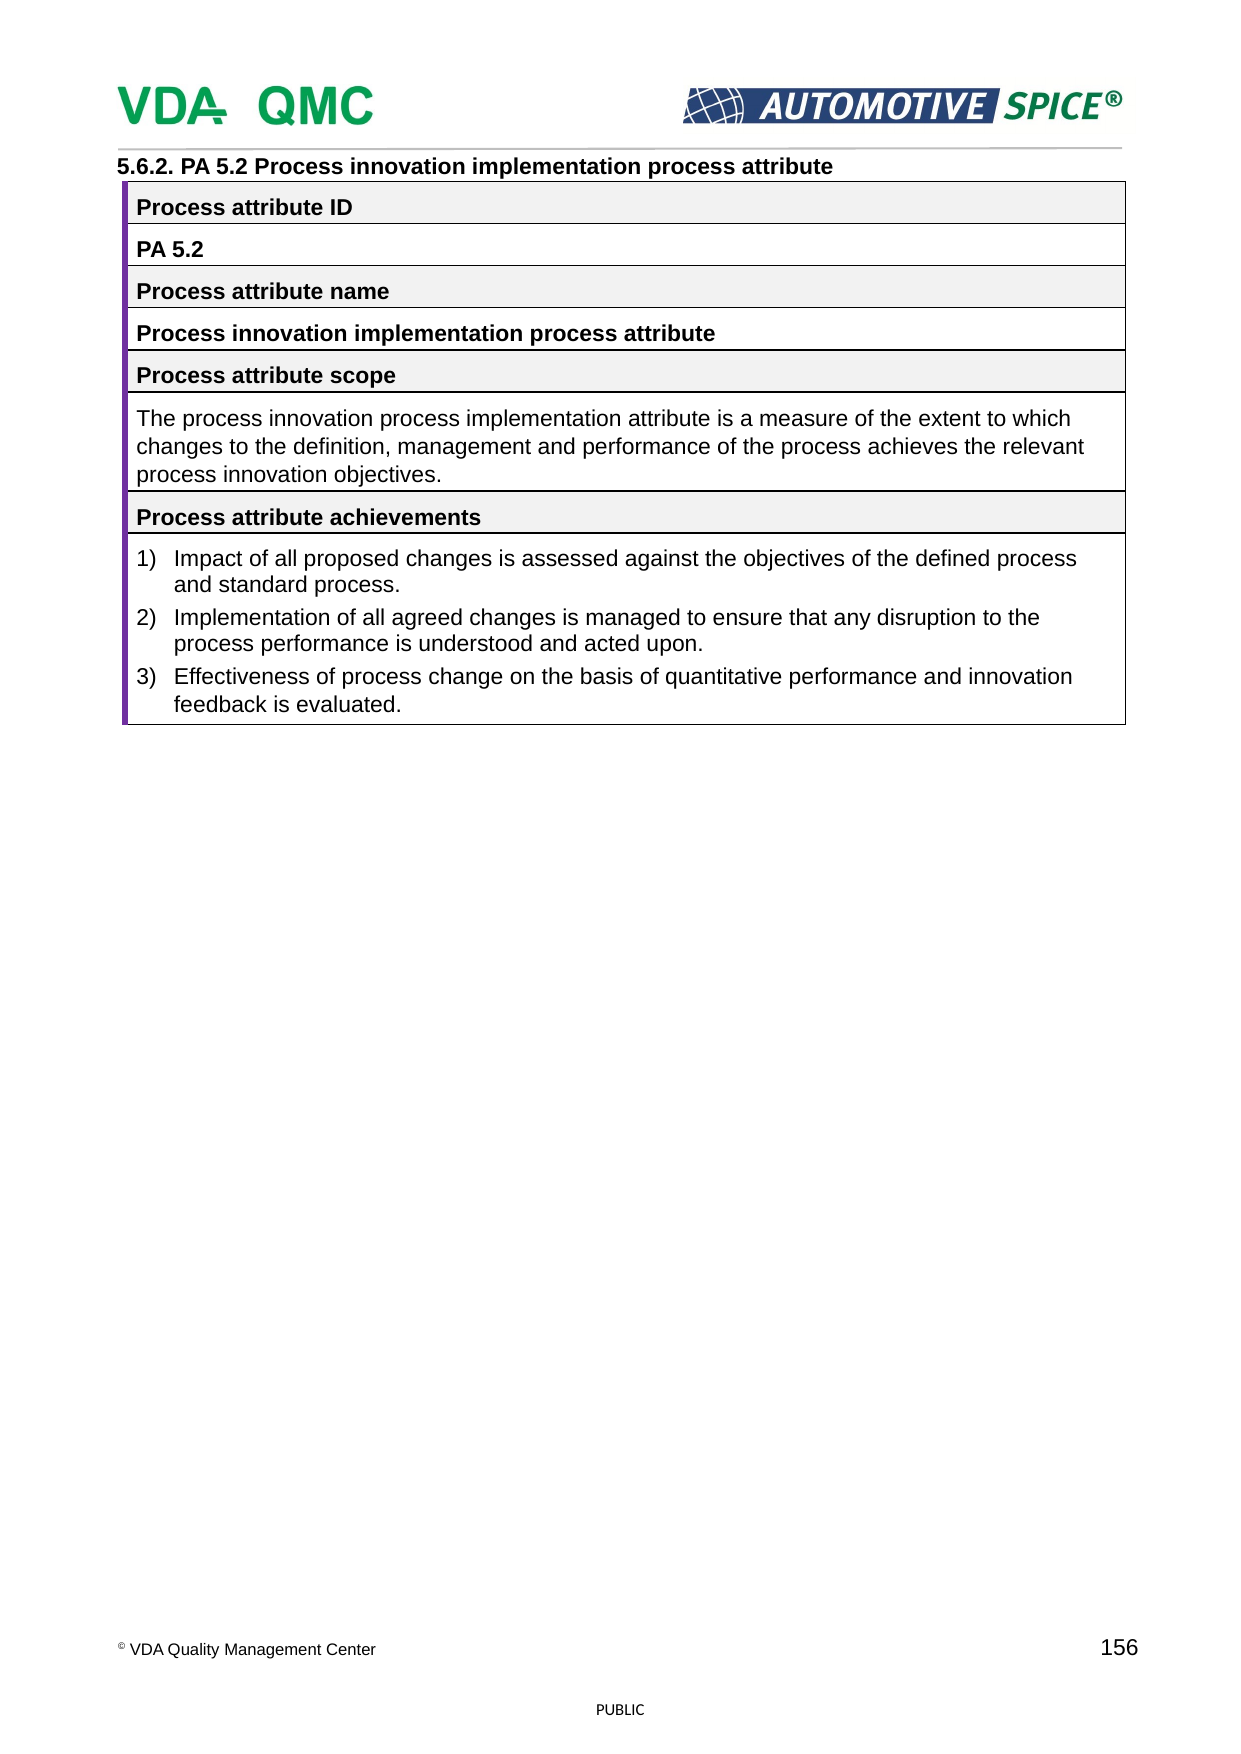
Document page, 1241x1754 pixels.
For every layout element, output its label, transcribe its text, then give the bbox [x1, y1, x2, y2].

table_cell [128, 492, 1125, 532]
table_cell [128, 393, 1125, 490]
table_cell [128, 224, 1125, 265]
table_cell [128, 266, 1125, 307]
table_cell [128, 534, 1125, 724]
picture [116, 84, 375, 127]
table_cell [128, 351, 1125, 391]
subtitle 5.6.2. PA 5.2 Process innovation implementation process attribute [117, 103, 1122, 179]
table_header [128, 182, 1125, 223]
picture [683, 77, 1136, 134]
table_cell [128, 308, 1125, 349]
